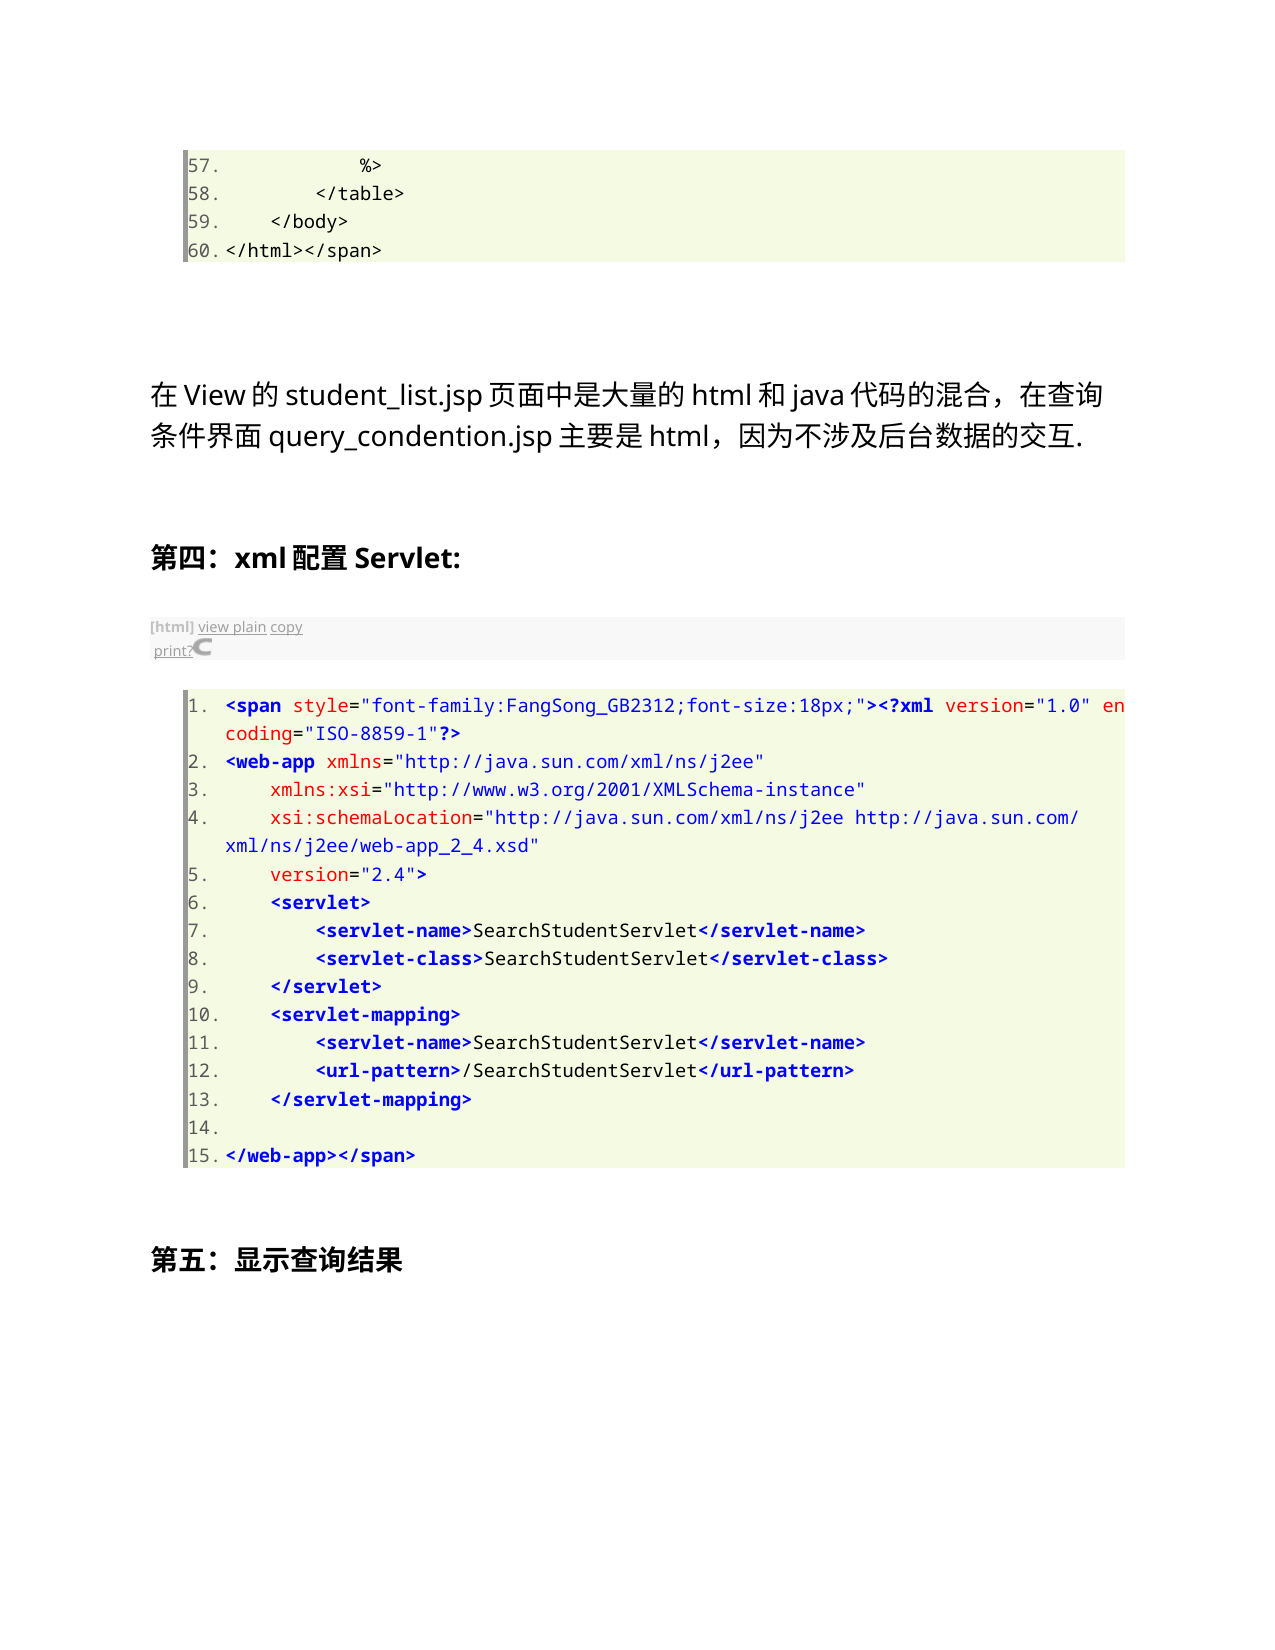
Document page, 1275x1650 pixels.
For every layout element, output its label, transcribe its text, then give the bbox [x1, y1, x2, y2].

list <servlet-name>SearchStudentServlet</servlet-name> [188, 1027, 1125, 1055]
list <servlet-name>SearchStudentServlet</servlet-name> [188, 914, 1125, 943]
list </table> [188, 178, 1125, 206]
list </web-app></span> [188, 1139, 1125, 1168]
text 第五：显示查询结果 [150, 1237, 1125, 1278]
list version="2.4"> [188, 858, 1125, 886]
text 第四：xml配置Servlet: [150, 536, 1125, 577]
text 在View的student_list.jsp页面中是大量的html和java代码的混合，在查询条件界面query_condention.jsp主要是html，因为不涉及后台数据的交互. [150, 373, 1125, 454]
list <web-app xmlns="http://java.sun.com/xml/ns/j2ee" [188, 746, 1125, 774]
list </body> [188, 206, 1125, 234]
list <servlet-class>SearchStudentServlet</servlet-class> [188, 943, 1125, 971]
list <servlet> [188, 886, 1125, 914]
picture [193, 637, 212, 656]
list %> [188, 150, 1125, 178]
list <servlet-mapping> [188, 999, 1125, 1027]
list xsi:schemaLocation="http://java.sun.com/xml/ns/j2ee http://java.sun.com/xml/ns/j2ee/web-app_2_4.xsd" [188, 802, 1125, 858]
list </servlet-mapping> [188, 1083, 1125, 1111]
list xmlns:xsi="http://www.w3.org/2001/XMLSchema-instance" [188, 774, 1125, 802]
list </html></span> [188, 234, 1125, 262]
text print? [150, 637, 1125, 660]
list <span style="font-family:FangSong_GB2312;font-size:18px;"><?xml version="1.0" encoding="ISO-8859-1"?> [183, 689, 1125, 746]
list <url-pattern>/SearchStudentServlet</url-pattern> [188, 1055, 1125, 1083]
list </servlet> [188, 971, 1125, 999]
text [html] view plain copy [150, 617, 1125, 637]
